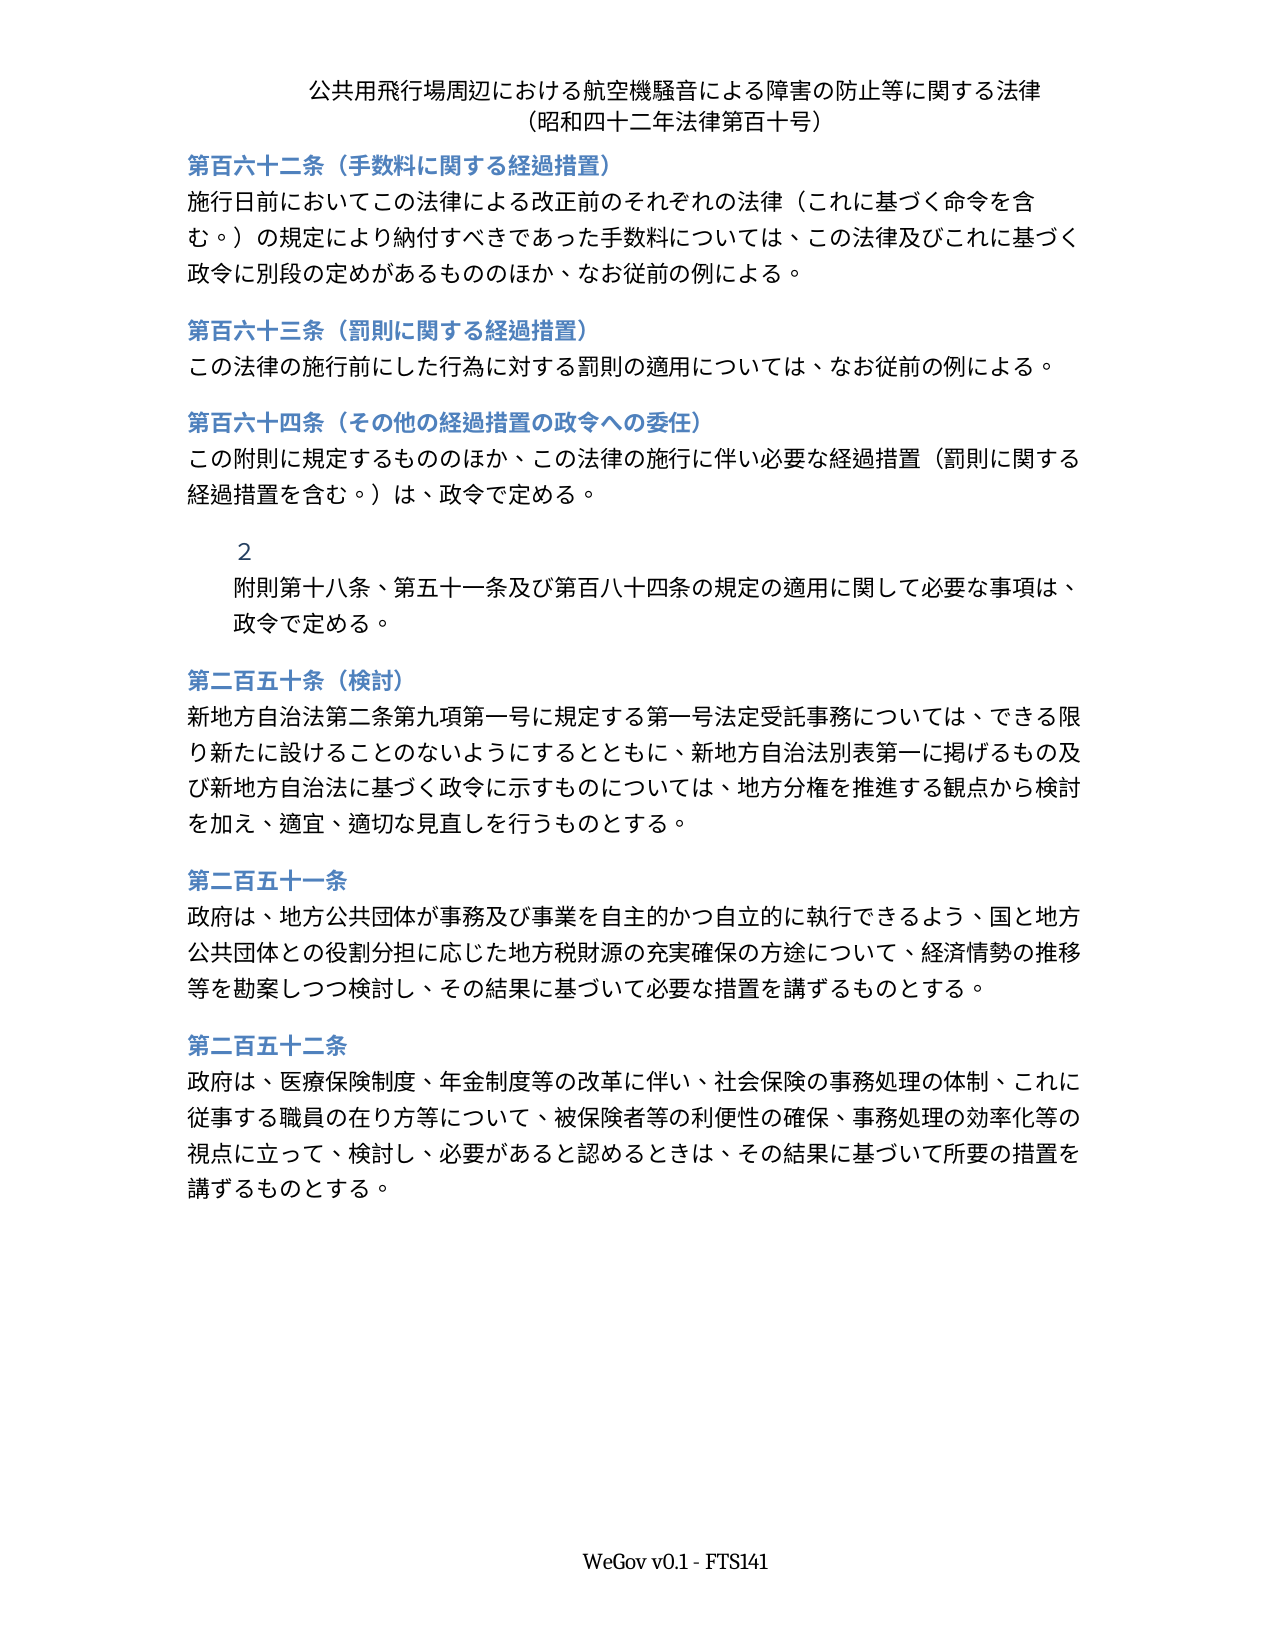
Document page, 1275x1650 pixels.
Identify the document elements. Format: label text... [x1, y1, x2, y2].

text 附則第十八条、第五十一条及び第百八十四条の規定の適用に関して必要な事項は、政令で定める。 [233, 572, 1087, 639]
subtitle ２ [233, 536, 1087, 567]
subtitle 第二百五十一条 [187, 865, 1087, 896]
text 政府は、地方公共団体が事務及び事業を自主的かつ自立的に執行できるよう、国と地方公共団体との役割分担に応じた地方税財源の充実確保の方途について、経済情勢の推移等を勘案しつつ検討し、その結果に基づいて必要な措置を講ずるものとする。 [187, 901, 1087, 1004]
text 施行日前においてこの法律による改正前のそれぞれの法律（これに基づく命令を含む。）の規定により納付すべきであった手数料については、この法律及びこれに基づく政令に別段の定めがあるもののほか、なお従前の例による。 [187, 186, 1087, 289]
subtitle 第二百五十二条 [187, 1030, 1087, 1061]
text 政府は、医療保険制度、年金制度等の改革に伴い、社会保険の事務処理の体制、これに従事する職員の在り方等について、被保険者等の利便性の確保、事務処理の効率化等の視点に立って、検討し、必要があると認めるときは、その結果に基づいて所要の措置を講ずるものとする。 [187, 1066, 1087, 1205]
subtitle 第百六十三条（罰則に関する経過措置） [187, 314, 1087, 346]
subtitle 第百六十四条（その他の経過措置の政令への委任） [187, 407, 1087, 438]
text 新地方自治法第二条第九項第一号に規定する第一号法定受託事務については、できる限り新たに設けることのないようにするとともに、新地方自治法別表第一に掲げるもの及び新地方自治法に基づく政令に示すものについては、地方分権を推進する観点から検討を加え、適宜、適切な見直しを行うものとする。 [187, 701, 1087, 839]
subtitle 第百六十二条（手数料に関する経過措置） [187, 150, 1087, 181]
text この法律の施行前にした行為に対する罰則の適用については、なお従前の例による。 [187, 351, 1087, 382]
subtitle 第二百五十条（検討） [187, 664, 1087, 696]
text この附則に規定するもののほか、この法律の施行に伴い必要な経過措置（罰則に関する経過措置を含む。）は、政令で定める。 [187, 443, 1087, 510]
